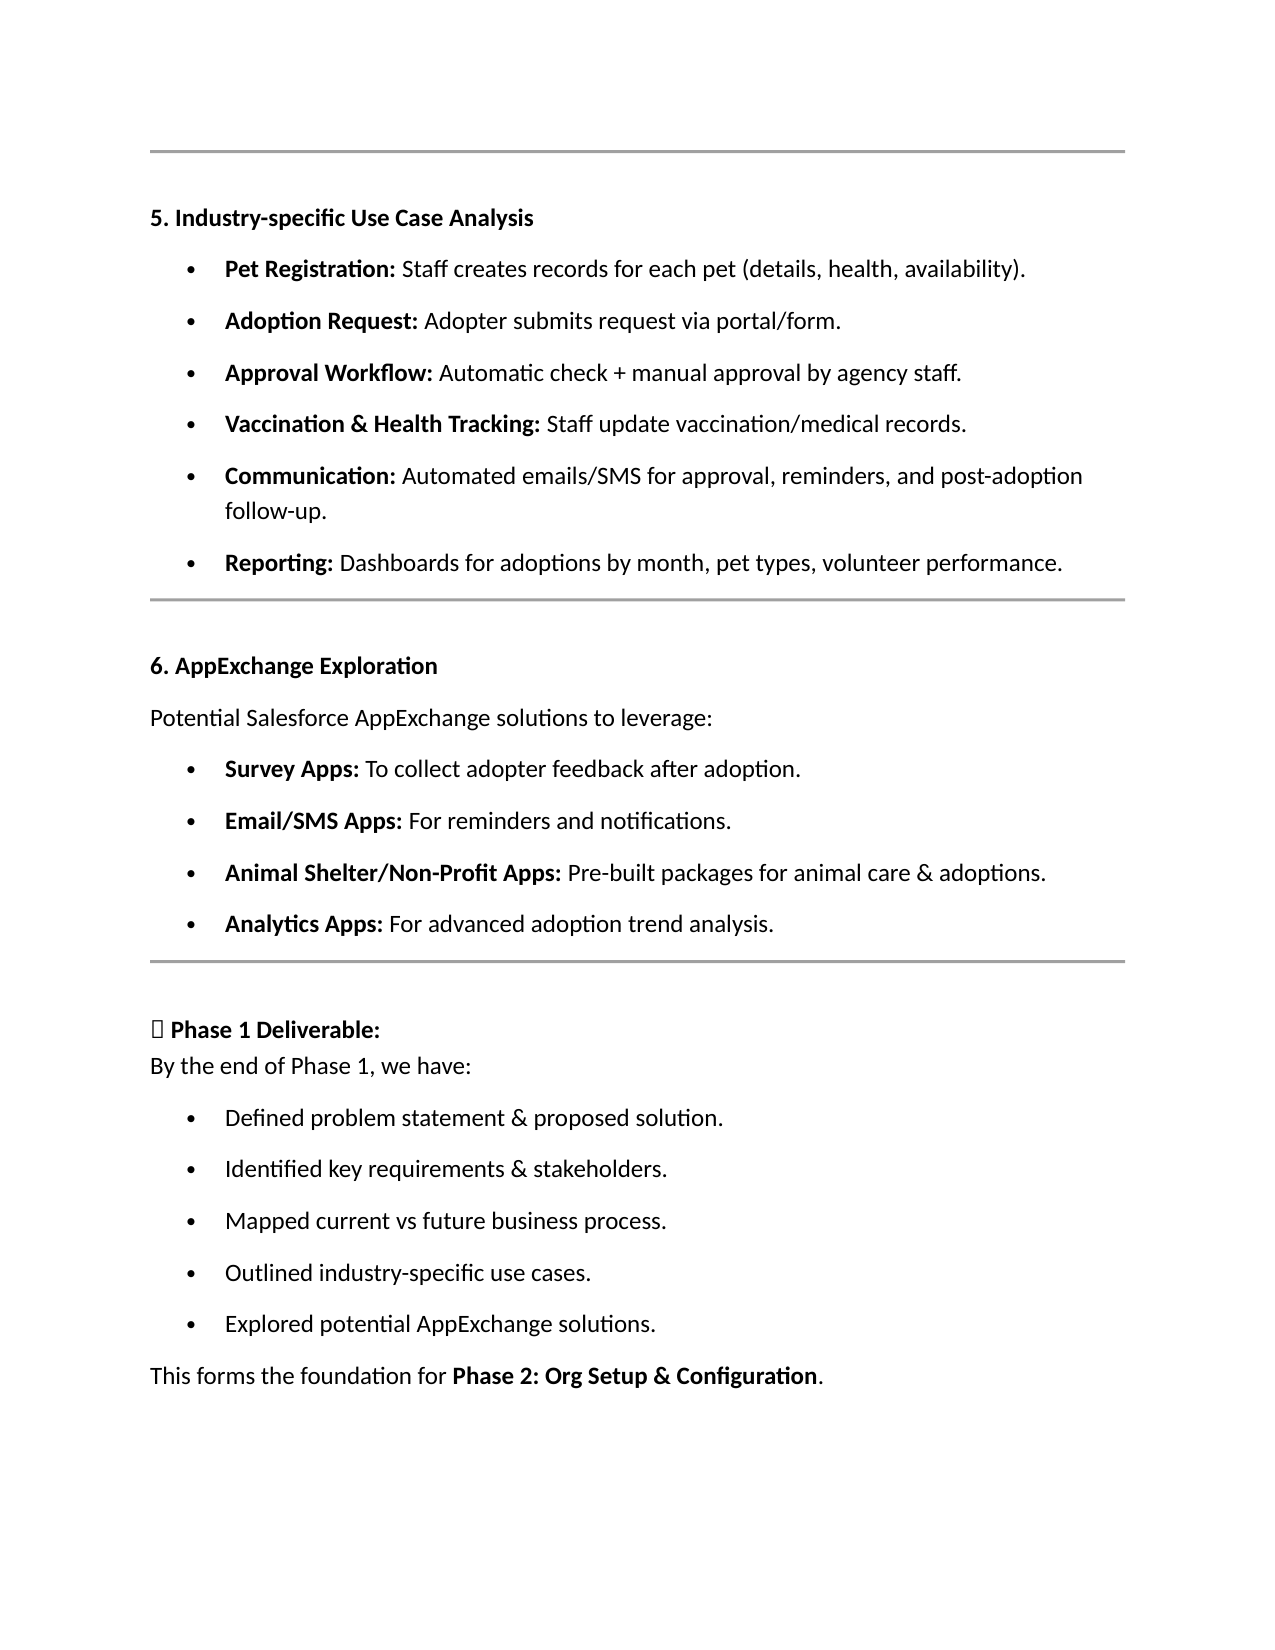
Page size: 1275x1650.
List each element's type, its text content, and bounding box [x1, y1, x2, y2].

list Pet Registration: Staff creates records for each pet (details, health, availability). [187, 253, 1125, 284]
list Outlined industry-specific use cases. [187, 1257, 1125, 1287]
text This forms the foundation for Phase 2: Org Setup & Configuration. [150, 1360, 1125, 1391]
text ✅ Phase 1 Deliverable: By the end of Phase 1, we have: [150, 1012, 1125, 1081]
list Explored potential AppExchange solutions. [187, 1308, 1125, 1339]
list Adoption Request: Adopter submits request via portal/form. [187, 305, 1125, 336]
list Survey Apps: To collect adopter feedback after adoption. [187, 753, 1125, 784]
list Communication: Automated emails/SMS for approval, reminders, and post-adoption follow-up. [187, 460, 1125, 526]
list Analytics Apps: For advanced adoption trend analysis. [187, 908, 1125, 939]
text Potential Salesforce AppExchange solutions to leverage: [150, 702, 1125, 732]
list Email/SMS Apps: For reminders and notifications. [187, 805, 1125, 836]
list Animal Shelter/Non-Profit Apps: Pre-built packages for animal care & adoptions. [187, 857, 1125, 887]
list Approval Workflow: Automatic check + manual approval by agency staff. [187, 357, 1125, 387]
text 5. Industry-specific Use Case Analysis [150, 202, 1125, 232]
list Defined problem statement & proposed solution. [187, 1102, 1125, 1132]
text 6. AppExchange Exploration [150, 650, 1125, 681]
list Reporting: Dashboards for adoptions by month, pet types, volunteer performance. [187, 547, 1125, 577]
list Vaccination & Health Tracking: Staff update vaccination/medical records. [187, 408, 1125, 439]
list Mapped current vs future business process. [187, 1205, 1125, 1236]
list Identified key requirements & stakeholders. [187, 1153, 1125, 1184]
